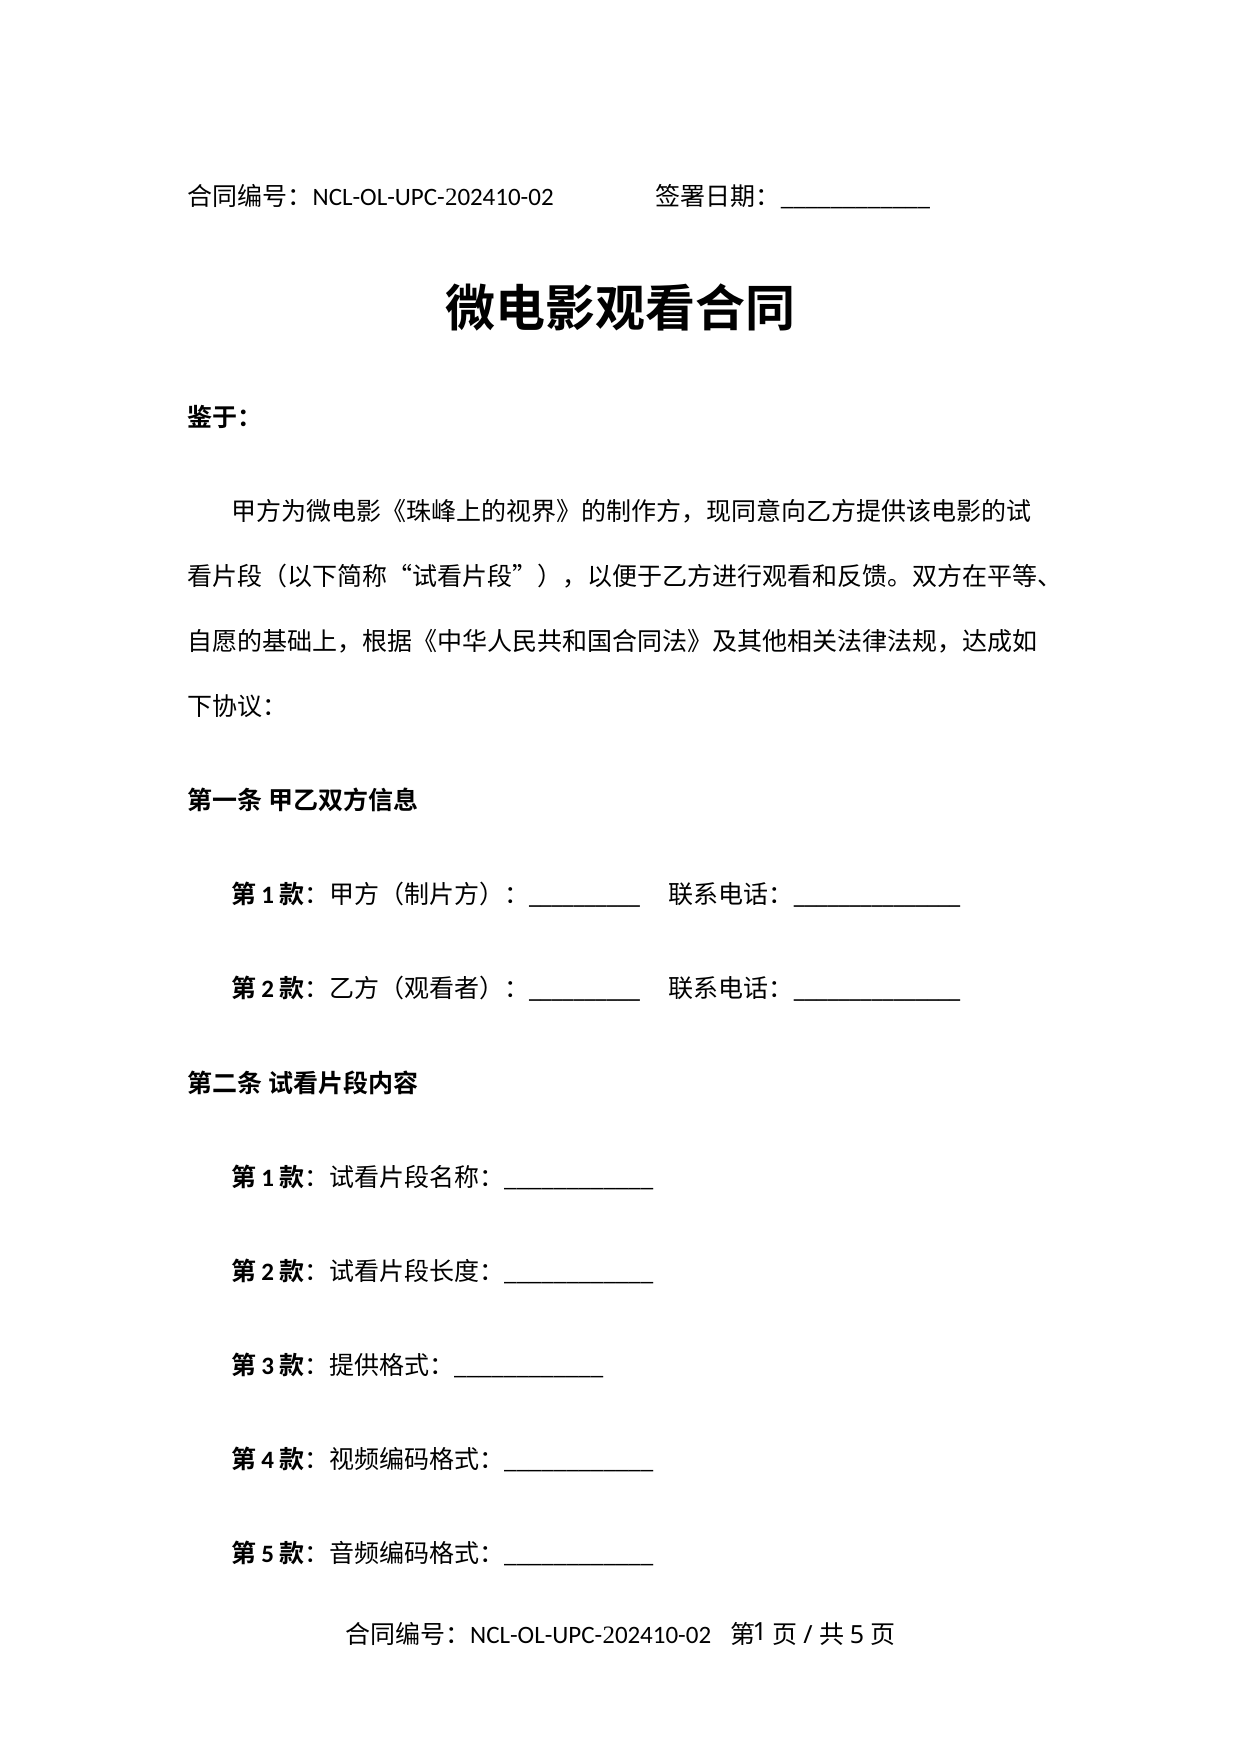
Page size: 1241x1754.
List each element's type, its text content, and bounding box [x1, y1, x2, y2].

text 第2款：试看片段长度：____________ [187, 1237, 1053, 1302]
text 甲方为微电影《珠峰上的视界》的制作方，现同意向乙方提供该电影的试看片段（以下简称“试看片段”），以便于乙方进行观看和反馈。双方在平等、自愿的基础上，根据《中华人民共和国合同法》及其他相关法律法规，达成如下协议： [187, 477, 1053, 737]
text 第1款：甲方（制片方）：__________ 联系电话：_______________ [187, 860, 1053, 925]
text 第一条 甲乙双方信息 [187, 766, 1053, 831]
text 第2款：乙方（观看者）：__________ 联系电话：_______________ [187, 954, 1053, 1019]
text 鉴于： [187, 383, 1053, 448]
text 微电影观看合同 [187, 256, 1053, 354]
text 合同编号：NCL-OL-UPC-202410-02 签署日期：____________ [187, 162, 1053, 227]
text 第5款：音频编码格式：____________ [187, 1519, 1053, 1584]
text 第1款：试看片段名称：____________ [187, 1143, 1053, 1208]
text 第二条 试看片段内容 [187, 1049, 1053, 1114]
text 第3款：提供格式：____________ [187, 1331, 1053, 1396]
text 第4款：视频编码格式：____________ [187, 1425, 1053, 1490]
